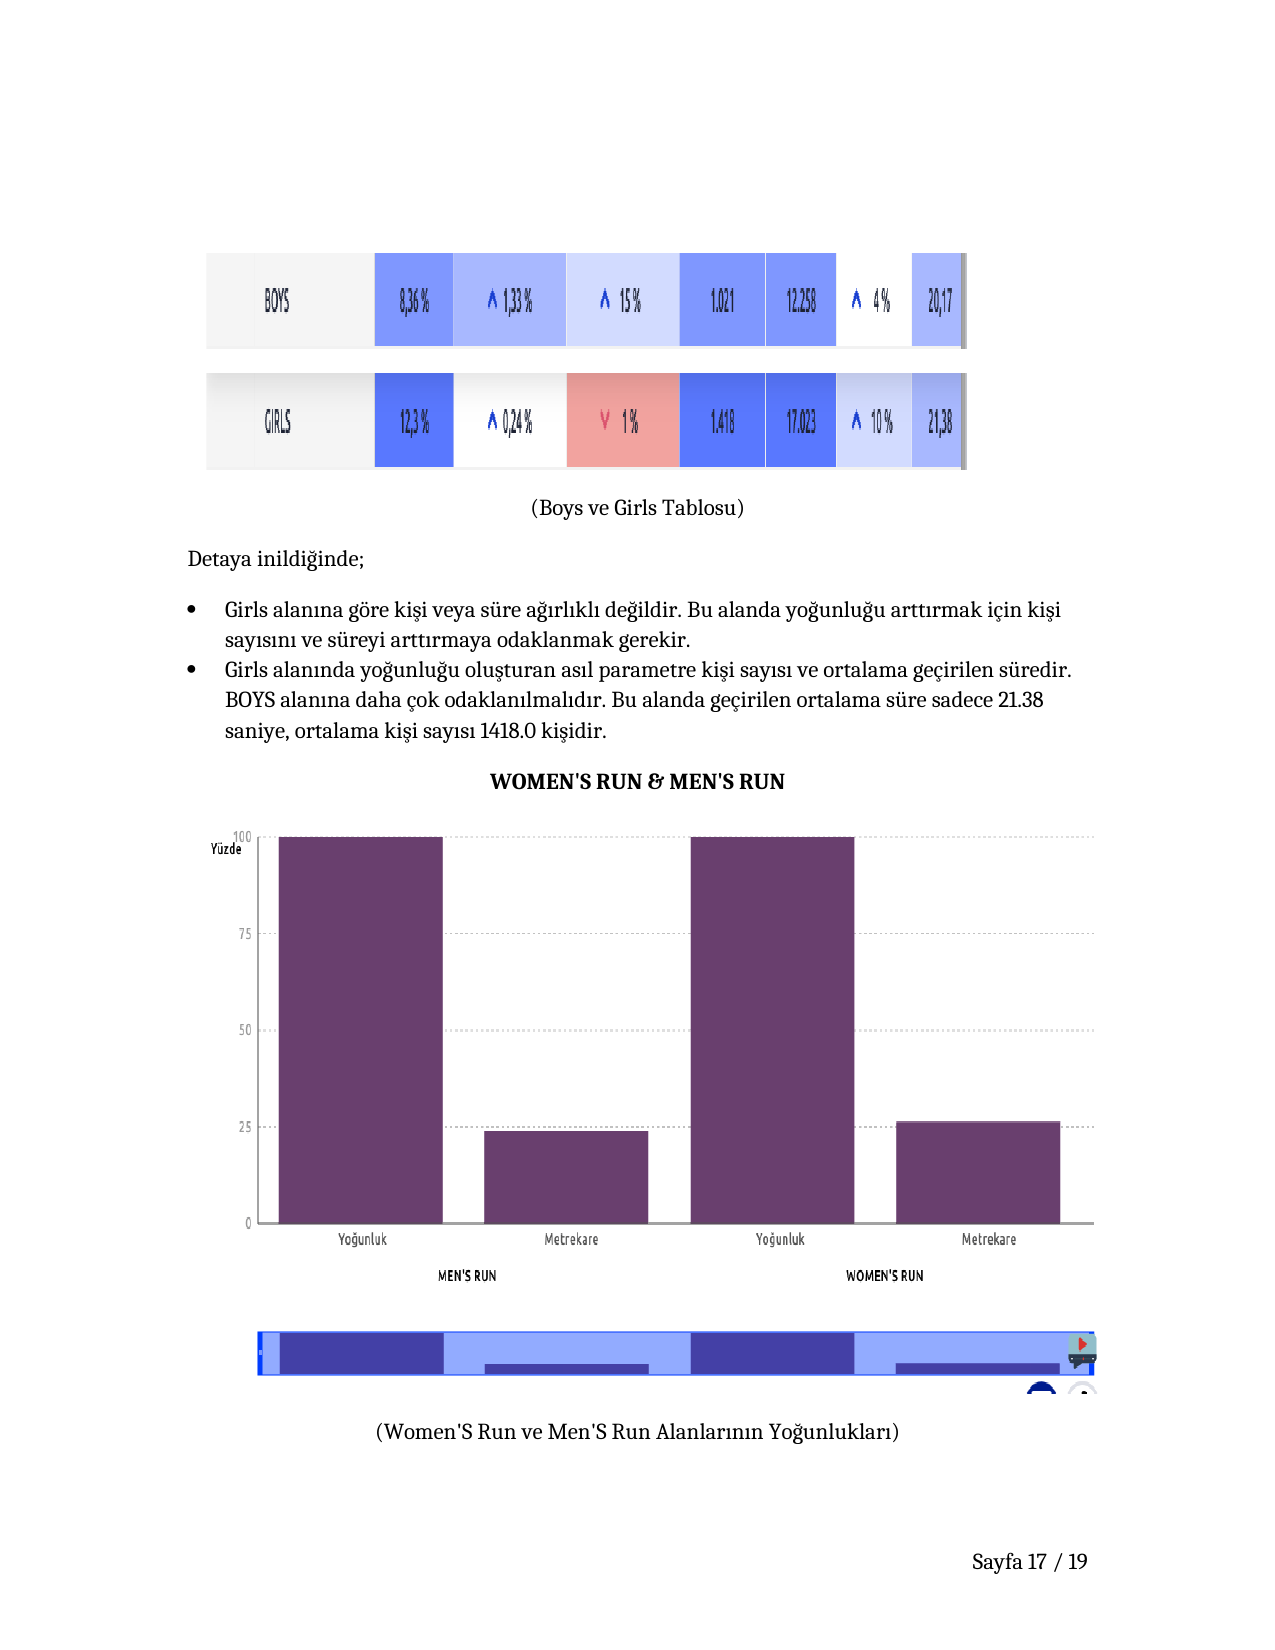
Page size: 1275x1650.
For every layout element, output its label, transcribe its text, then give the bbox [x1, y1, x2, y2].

text (Women'S Run ve Men'S Run Alanlarının Yoğunlukları) [187, 1419, 1087, 1445]
text (Boys ve Girls Tablosu) [187, 494, 1087, 521]
text Detaya inildiğinde; [187, 546, 1087, 572]
picture [206, 819, 1107, 1394]
picture [206, 253, 1107, 349]
text WOMEN'S RUN & MEN'S RUN [187, 768, 1087, 795]
list Girls alanına göre kişi veya süre ağırlıklı değildir. Bu alanda yoğunluğu arttırmak için kişi sayısını ve süreyi arttırmaya odaklanmak gerekir. [187, 597, 1087, 653]
picture [206, 373, 1107, 470]
list Girls alanında yoğunluğu oluşturan asıl parametre kişi sayısı ve ortalama geçirilen süredir. BOYS alanına daha çok odaklanılmalıdır. Bu alanda geçirilen ortalama süre sadece 21.38 saniye, ortalama kişi sayısı 1418.0 kişidir. [187, 657, 1087, 744]
